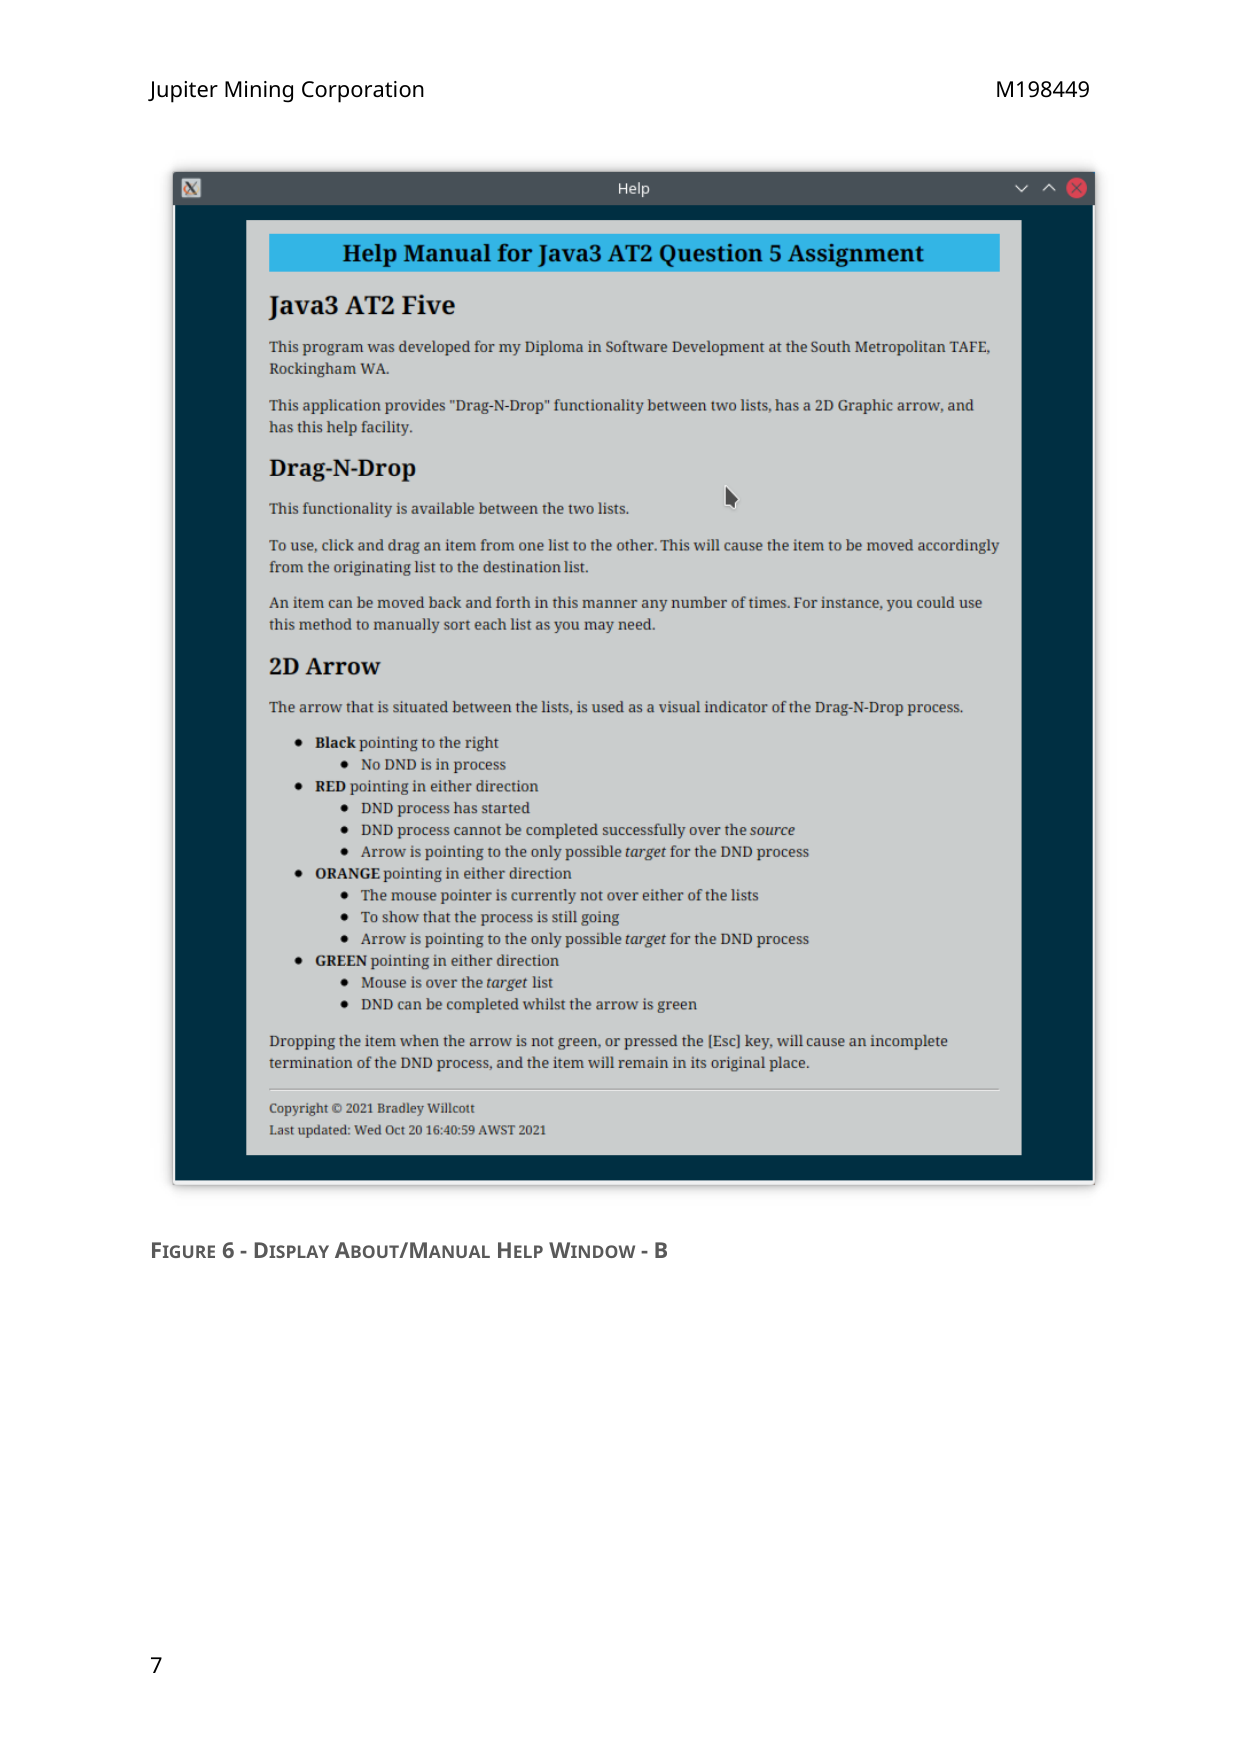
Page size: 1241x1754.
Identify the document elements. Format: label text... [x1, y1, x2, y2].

text Figure 6 - Display About/Manual Help Window - B [150, 1234, 1090, 1264]
picture [150, 150, 1118, 1208]
